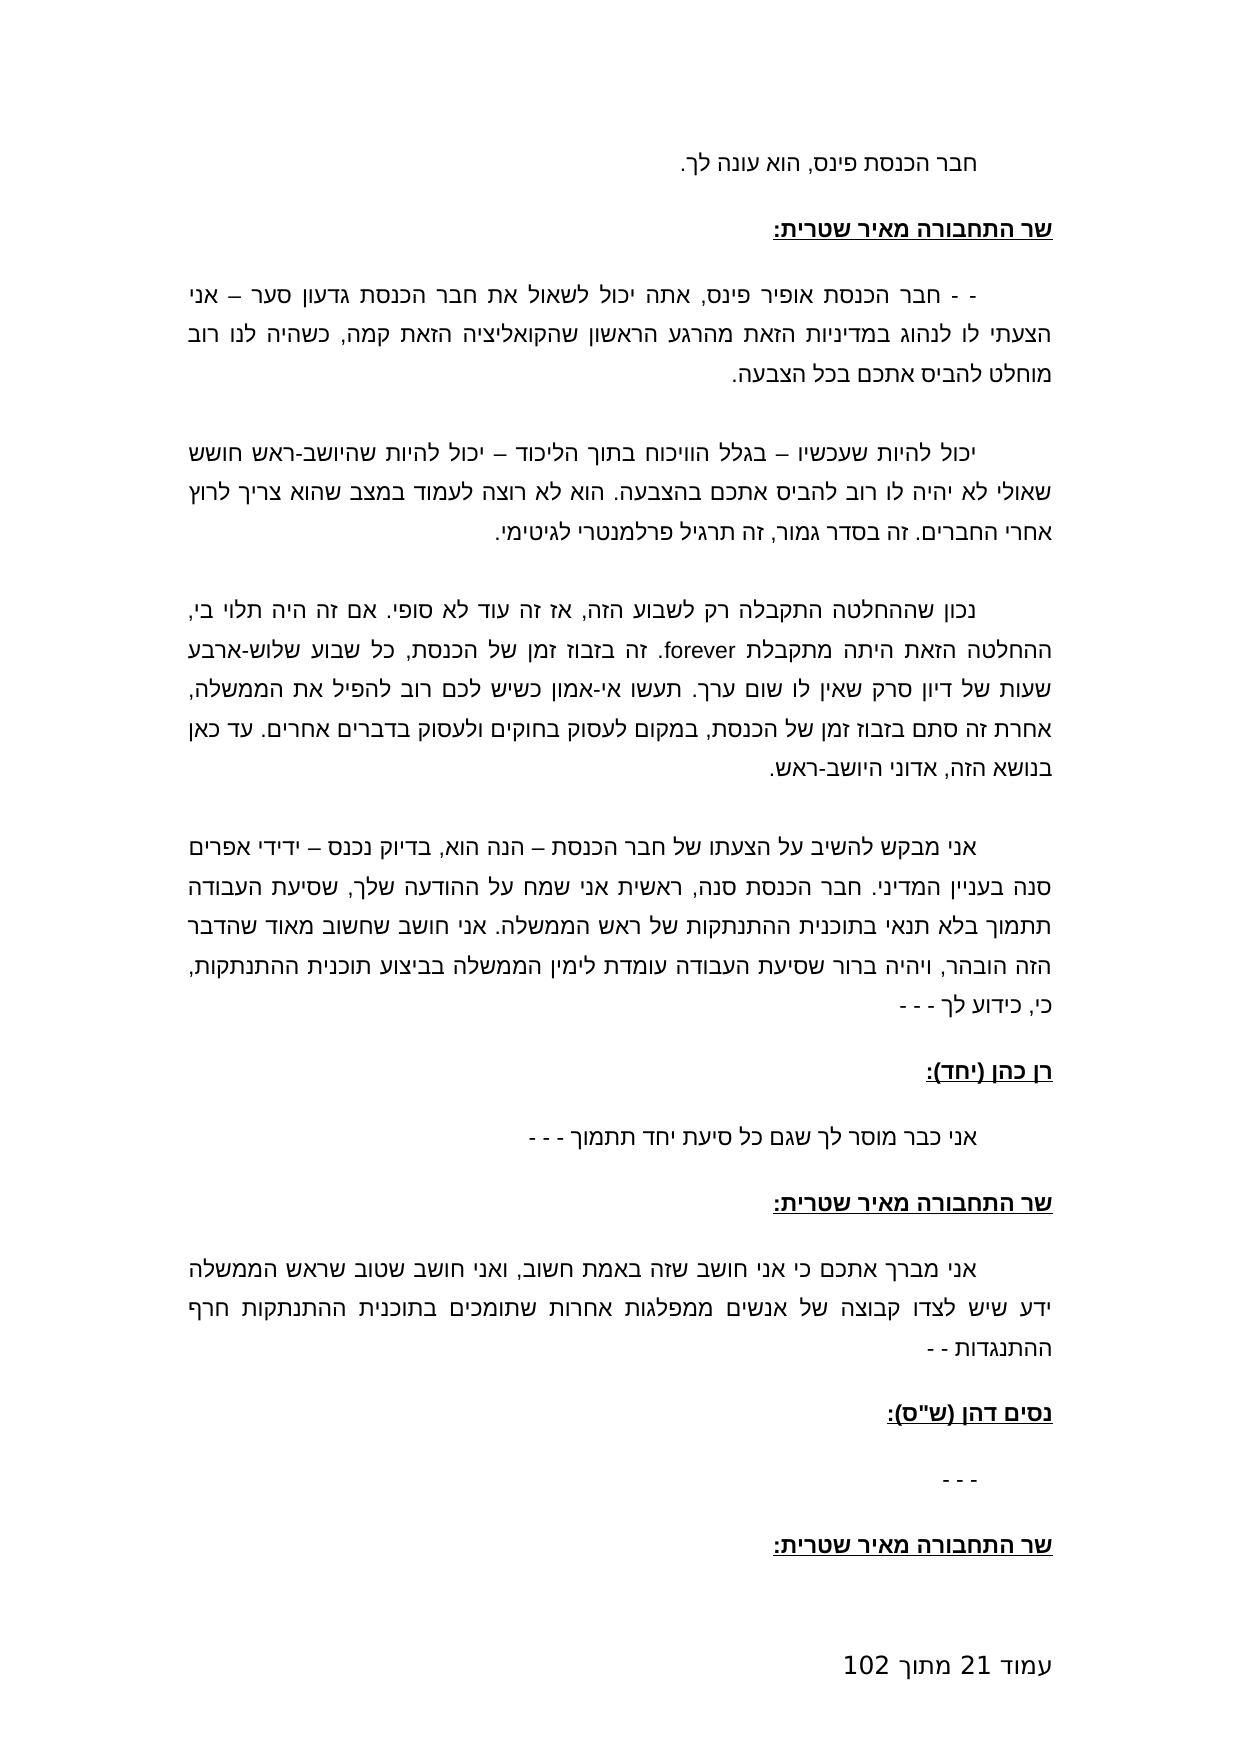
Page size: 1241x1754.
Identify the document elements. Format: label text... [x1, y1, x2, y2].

text אני מבקש להשיב על הצעתו של חבר הכנסת – הנה הוא, בדיוק נכנס – ידידי אפרים סנה בעניין המדיני. חבר הכנסת סנה, ראשית אני שמח על ההודעה שלך, שסיעת העבודה תתמוך בלא תנאי בתוכנית ההתנתקות של ראש הממשלה. אני חושב שחשוב מאוד שהדבר הזה הובהר, ויהיה ברור שסיעת העבודה עומדת לימין הממשלה בביצוע תוכנית ההתנתקות, כי, כידוע לך - - - [187, 834, 1053, 1019]
text אני כבר מוסר לך שגם כל סיעת יחד תתמוך - - - [187, 1124, 1053, 1150]
text יכול להיות שעכשיו – בגלל הוויכוח בתוך הליכוד – יכול להיות שהיושב-ראש חושש שאולי לא יהיה לו רוב להביס אתכם בהצבעה. הוא לא רוצה לעמוד במצב שהוא צריך לרוץ אחרי החברים. זה בסדר גמור, זה תרגיל פרלמנטרי לגיטימי. [187, 439, 1053, 545]
text שר התחבורה מאיר שטרית: [187, 1506, 1053, 1558]
text נסים דהן (ש"ס): [187, 1374, 1053, 1427]
text חבר הכנסת פינס, הוא עונה לך. [187, 150, 1053, 176]
text - - - [187, 1466, 1053, 1493]
text אני מברך אתכם כי אני חושב שזה באמת חשוב, ואני חושב שטוב שראש הממשלה ידע שיש לצדו קבוצה של אנשים ממפלגות אחרות שתומכים בתוכנית ההתנתקות חרף ההתנגדות - - [187, 1256, 1053, 1361]
text שר התחבורה מאיר שטרית: [187, 189, 1053, 242]
text רן כהן (יחד): [187, 1032, 1053, 1084]
text - - חבר הכנסת אופיר פינס, אתה יכול לשאול את חבר הכנסת גדעון סער – אני הצעתי לו לנהוג במדיניות הזאת מהרגע הראשון שהקואליציה הזאת קמה, כשהיה לנו רוב מוחלט להביס אתכם בכל הצבעה. [187, 282, 1053, 387]
text שר התחבורה מאיר שטרית: [187, 1163, 1053, 1216]
text נכון שההחלטה התקבלה רק לשבוע הזה, אז זה עוד לא סופי. אם זה היה תלוי בי, ההחלטה הזאת היתה מתקבלת forever. זה בזבוז זמן של הכנסת, כל שבוע שלוש-ארבע שעות של דיון סרק שאין לו שום ערך. תעשו אי-אמון כשיש לכם רוב להפיל את הממשלה, אחרת זה סתם בזבוז זמן של הכנסת, במקום לעסוק בחוקים ולעסוק בדברים אחרים. עד כאן בנושא הזה, אדוני היושב-ראש. [187, 597, 1053, 782]
